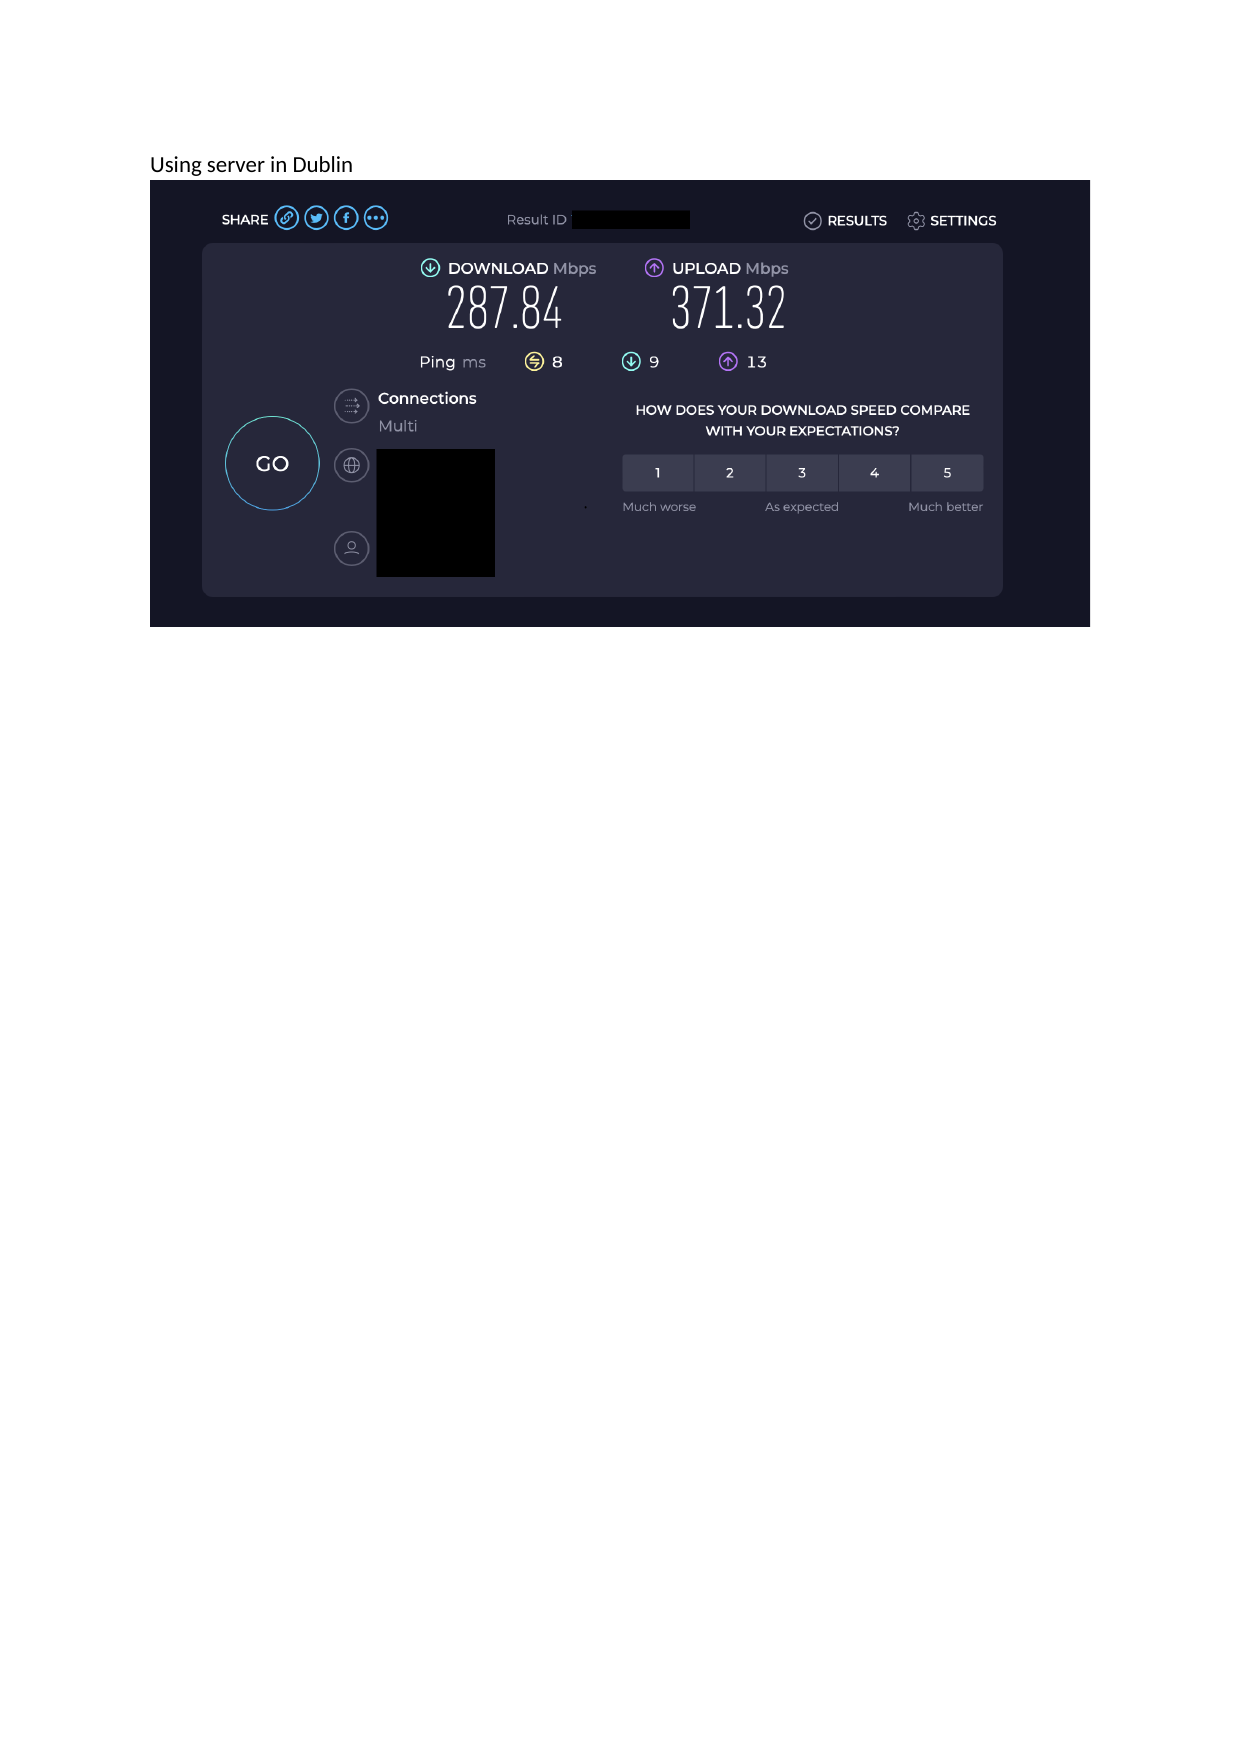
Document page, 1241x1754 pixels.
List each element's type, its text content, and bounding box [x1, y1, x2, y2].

picture [150, 180, 1091, 627]
text Using server in Dublin [150, 150, 1090, 180]
